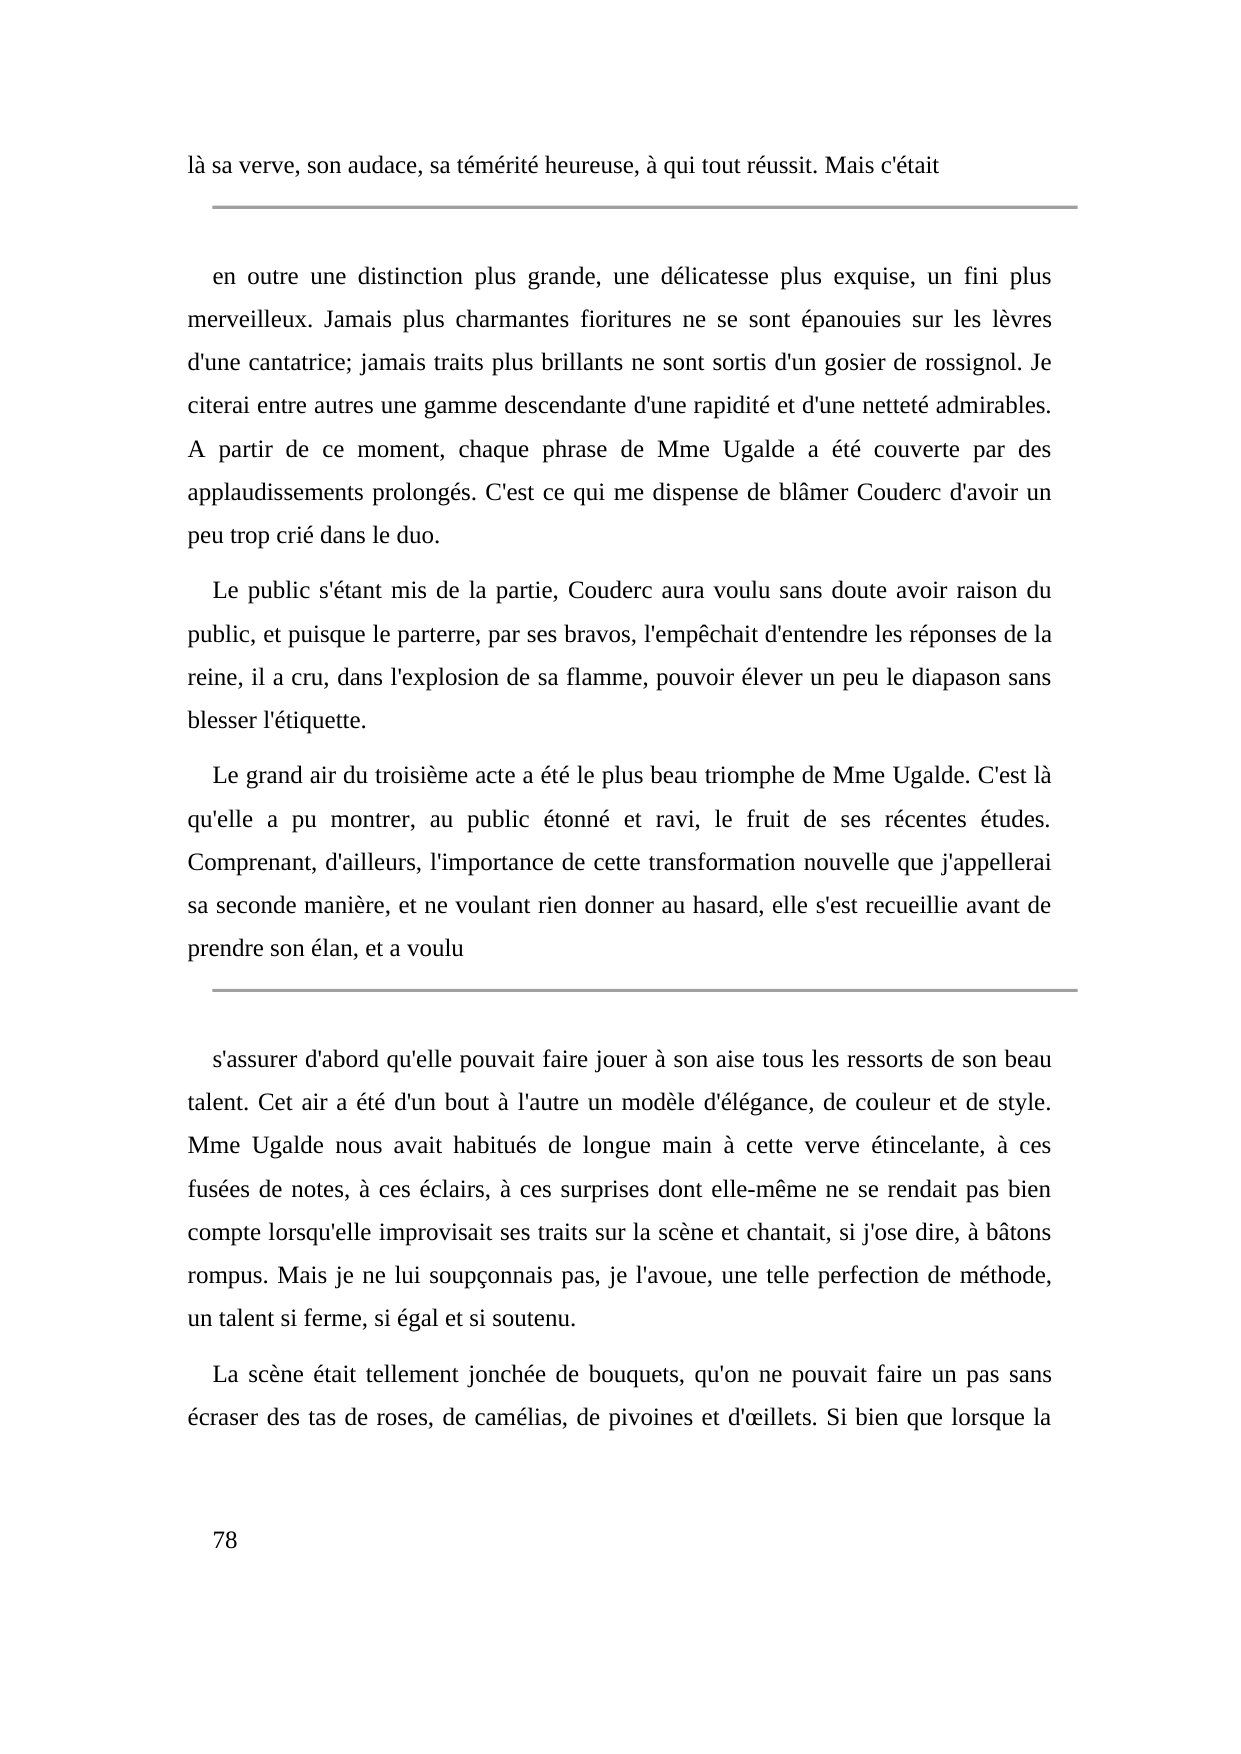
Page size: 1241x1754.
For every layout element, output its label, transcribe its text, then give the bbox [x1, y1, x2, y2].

text Le public s'étant mis de la partie, Couderc aura voulu sans doute avoir raison du public, et puisque le parterre, par ses bravos, l'empêchait d'entendre les réponses de la reine, il a cru, dans l'explosion de sa flamme, pouvoir élever un peu le diapason sans blesser l'étiquette. [187, 576, 1053, 734]
text s'assurer d'abord qu'elle pouvait faire jouer à son aise tous les ressorts de son beau talent. Cet air a été d'un bout à l'autre un modèle d'élégance, de couleur et de style. Mme Ugalde nous avait habitués de longue main à cette verve étincelante, à ces fusées de notes, à ces éclairs, à ces surprises dont elle-même ne se rendait pas bien compte lorsqu'elle improvisait ses traits sur la scène et chantait, si j'ose dire, à bâtons rompus. Mais je ne lui soupçonnais pas, je l'avoue, une telle perfection de méthode, un talent si ferme, si égal et si soutenu. [187, 1044, 1053, 1332]
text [187, 1359, 1053, 1431]
text Le grand air du troisième acte a été le plus beau triomphe de Mme Ugalde. C'est là qu'elle a pu montrer, au public étonné et ravi, le fruit de ses récentes études. Comprenant, d'ailleurs, l'importance de cette transformation nouvelle que j'appellerai sa seconde manière, et ne voulant rien donner au hasard, elle s'est recueillie avant de prendre son élan, et a voulu [187, 761, 1053, 962]
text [187, 150, 1053, 179]
text en outre une distinction plus grande, une délicatesse plus exquise, un fini plus merveilleux. Jamais plus charmantes fioritures ne se sont épanouies sur les lèvres d'une cantatrice; jamais traits plus brillants ne sont sortis d'un gosier de rossignol. Je citerai entre autres une gamme descendante d'une rapidité et d'une netteté admirables. A partir de ce moment, chaque phrase de Mme Ugalde a été couverte par des applaudissements prolongés. C'est ce qui me dispense de blâmer Couderc d'avoir un peu trop crié dans le duo. [187, 261, 1053, 549]
